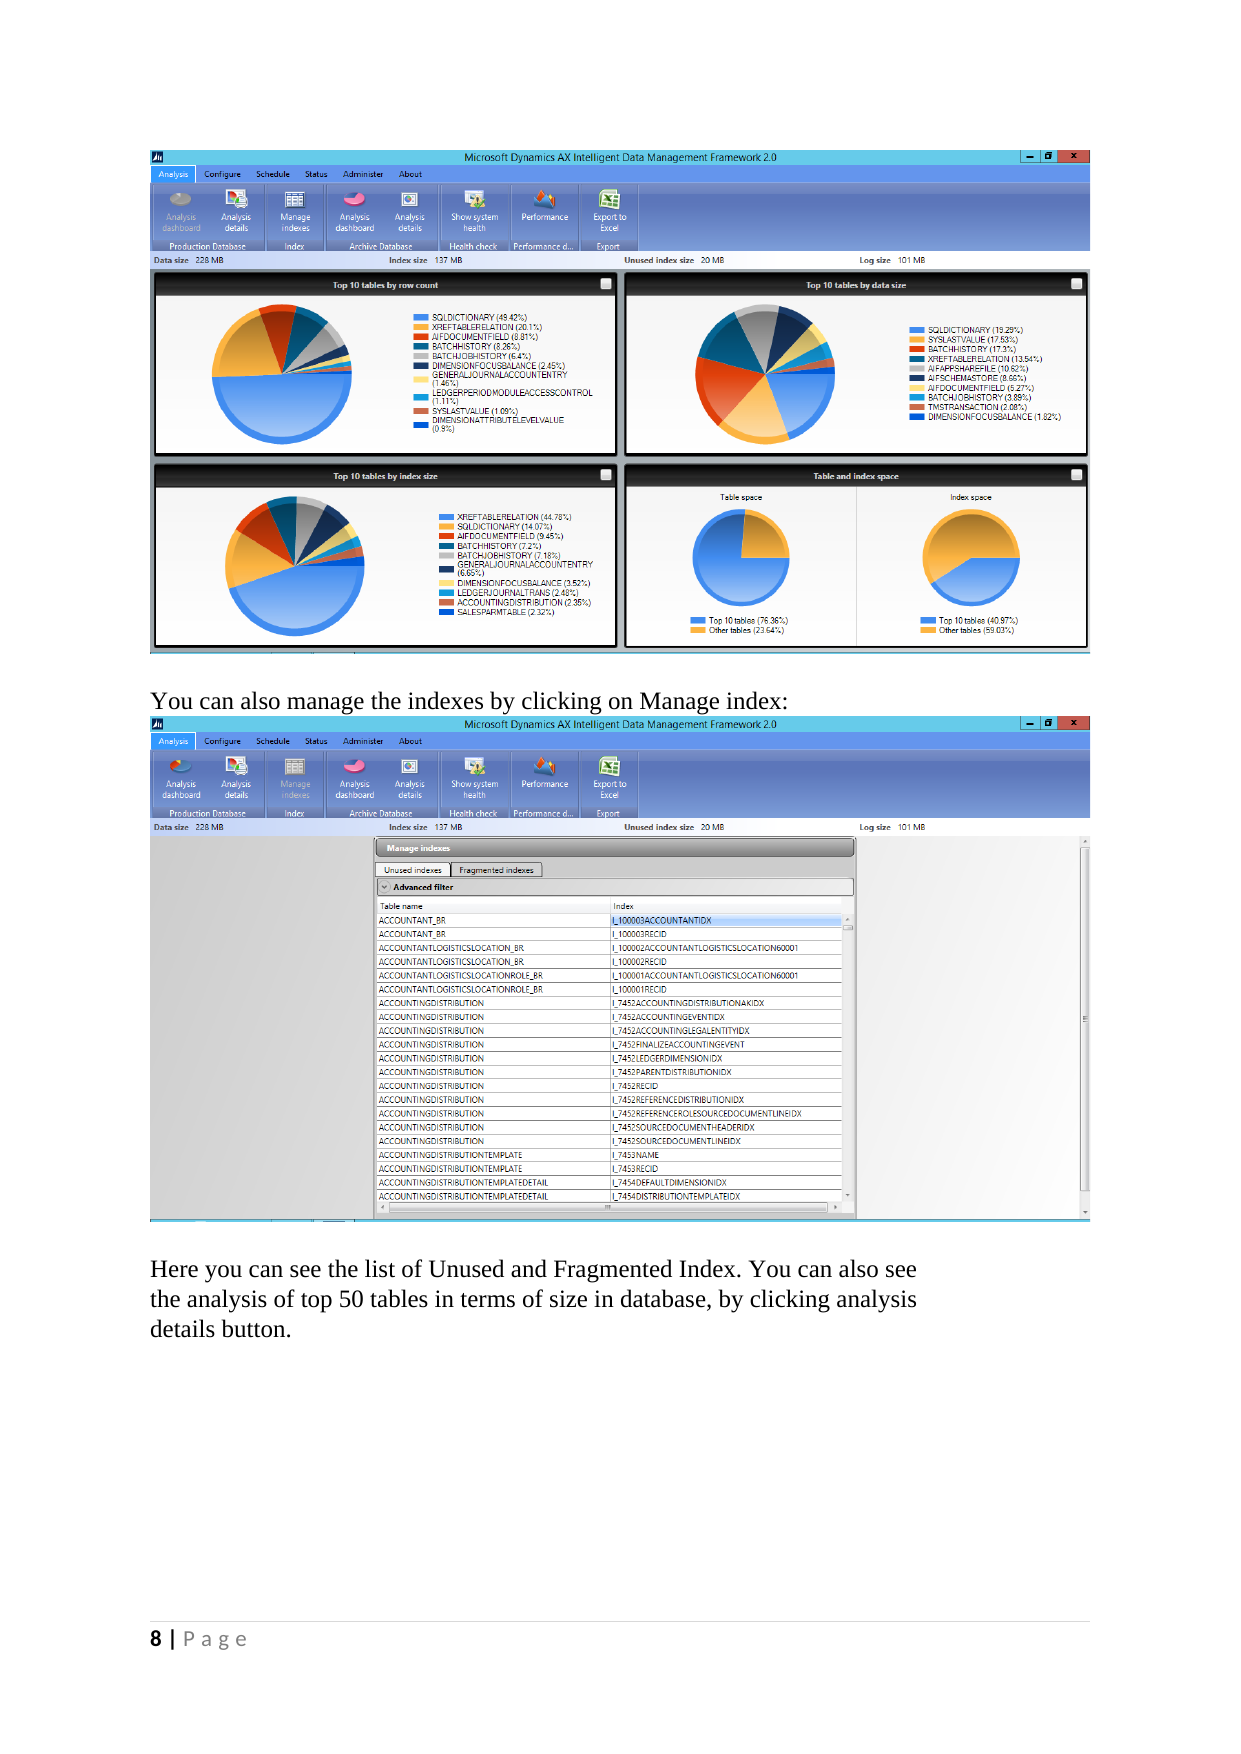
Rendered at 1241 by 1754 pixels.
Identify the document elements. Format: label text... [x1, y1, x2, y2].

picture [150, 150, 1091, 654]
text Here you can see the list of Unused and Fragmented Index. You can also see the analysis of top 50 tables in terms of size in database, by clicking analysis details button. [150, 1254, 953, 1342]
picture [150, 716, 1091, 1222]
text You can also manage the indexes by clicking on Manage index: [150, 686, 953, 715]
